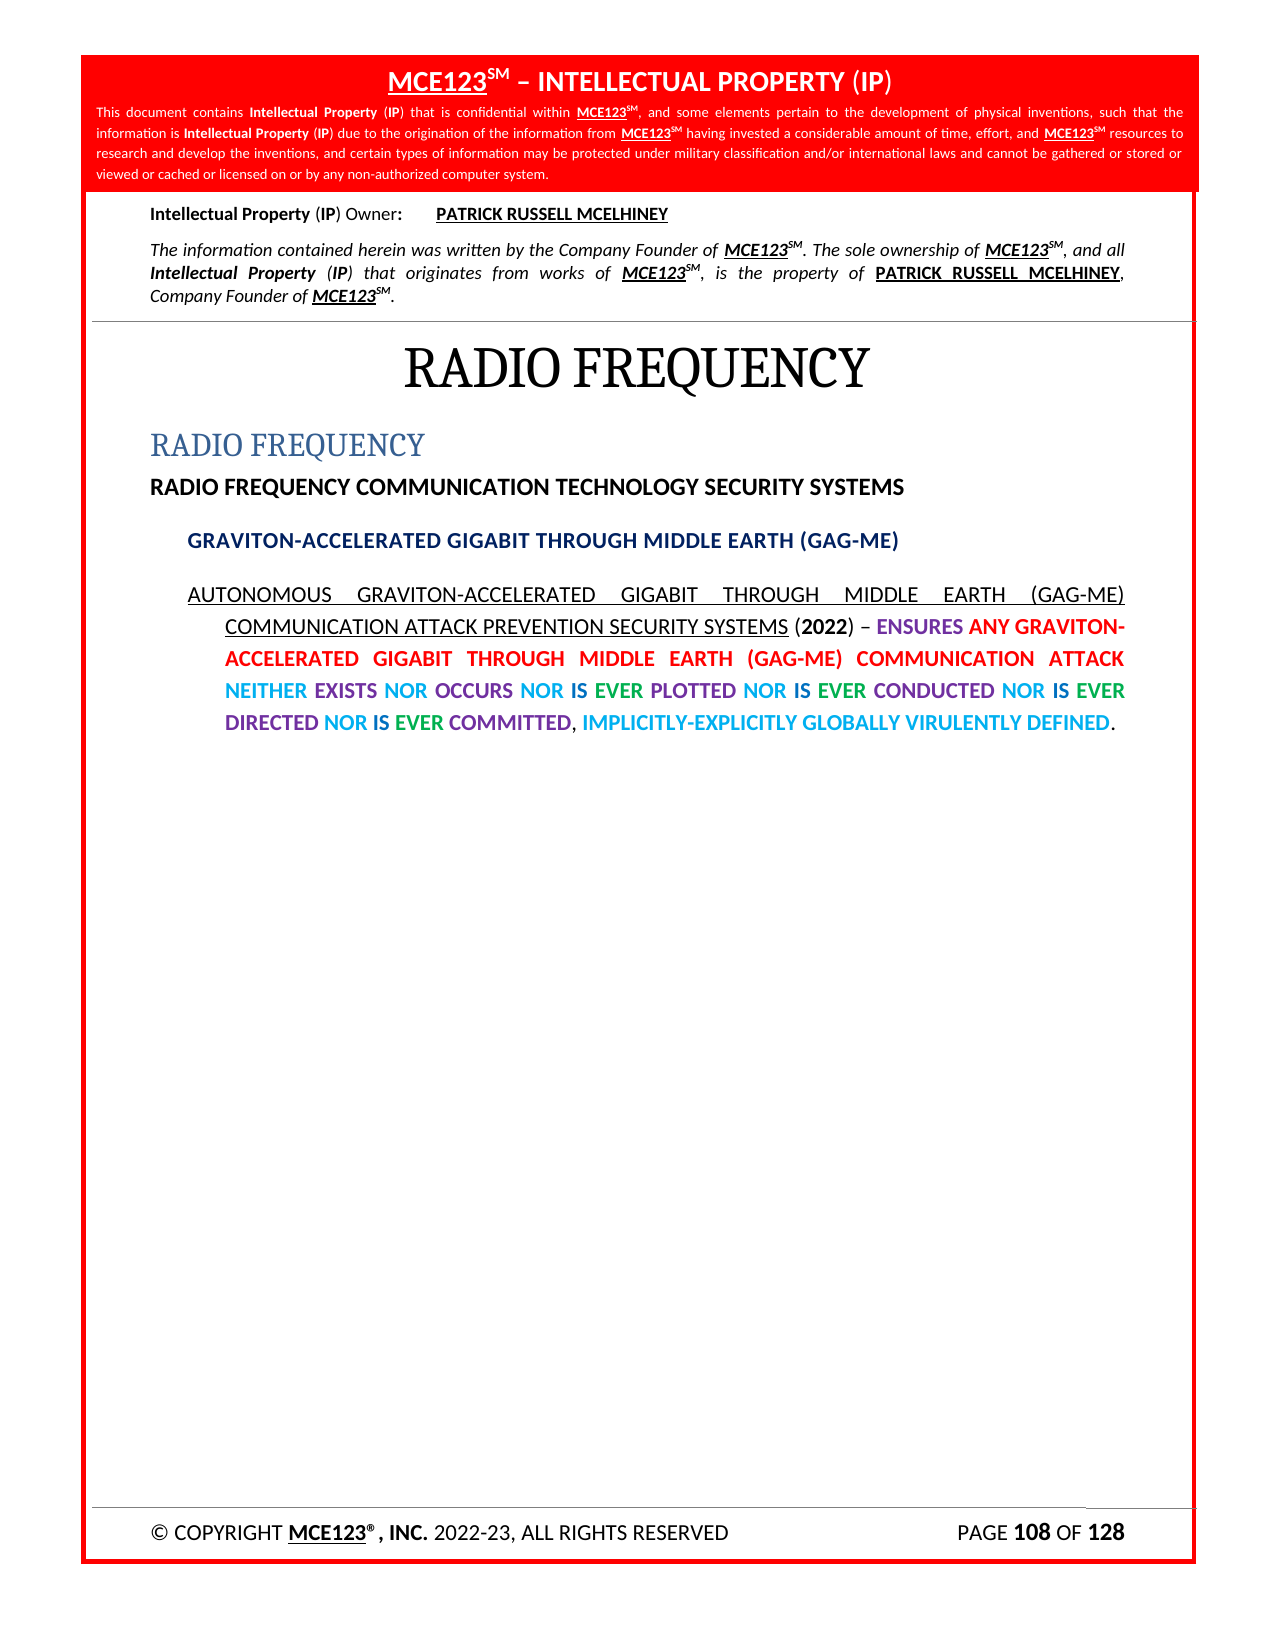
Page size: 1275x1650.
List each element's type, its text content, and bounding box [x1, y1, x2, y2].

subtitle RADIO FREQUENCY [150, 427, 1125, 465]
text AUTONOMOUS GRAVITON-ACCELERATED GIGABIT THROUGH MIDDLE EARTH (GAG-ME) COMMUNICATION ATTACK PREVENTION SECURITY SYSTEMS (2022) – ENSURES ANY GRAVITON-ACCELERATED GIGABIT THROUGH MIDDLE EARTH (GAG-ME) COMMUNICATION ATTACK NEITHER EXISTS NOR OCCURS NOR IS EVER PLOTTED NOR IS EVER CONDUCTED NOR IS EVER DIRECTED NOR IS EVER COMMITTED, IMPLICITLY-EXPLICITLY GLOBALLY VIRULENTLY DEFINED. [187, 605, 1125, 736]
text RADIO FREQUENCY COMMUNICATION TECHNOLOGY SECURITY SYSTEMS [150, 471, 1125, 501]
text GRAVITON-ACCELERATED GIGABIT THROUGH MIDDLE EARTH (GAG-ME) [187, 527, 1125, 555]
title RADIO FREQUENCY [150, 335, 1125, 402]
